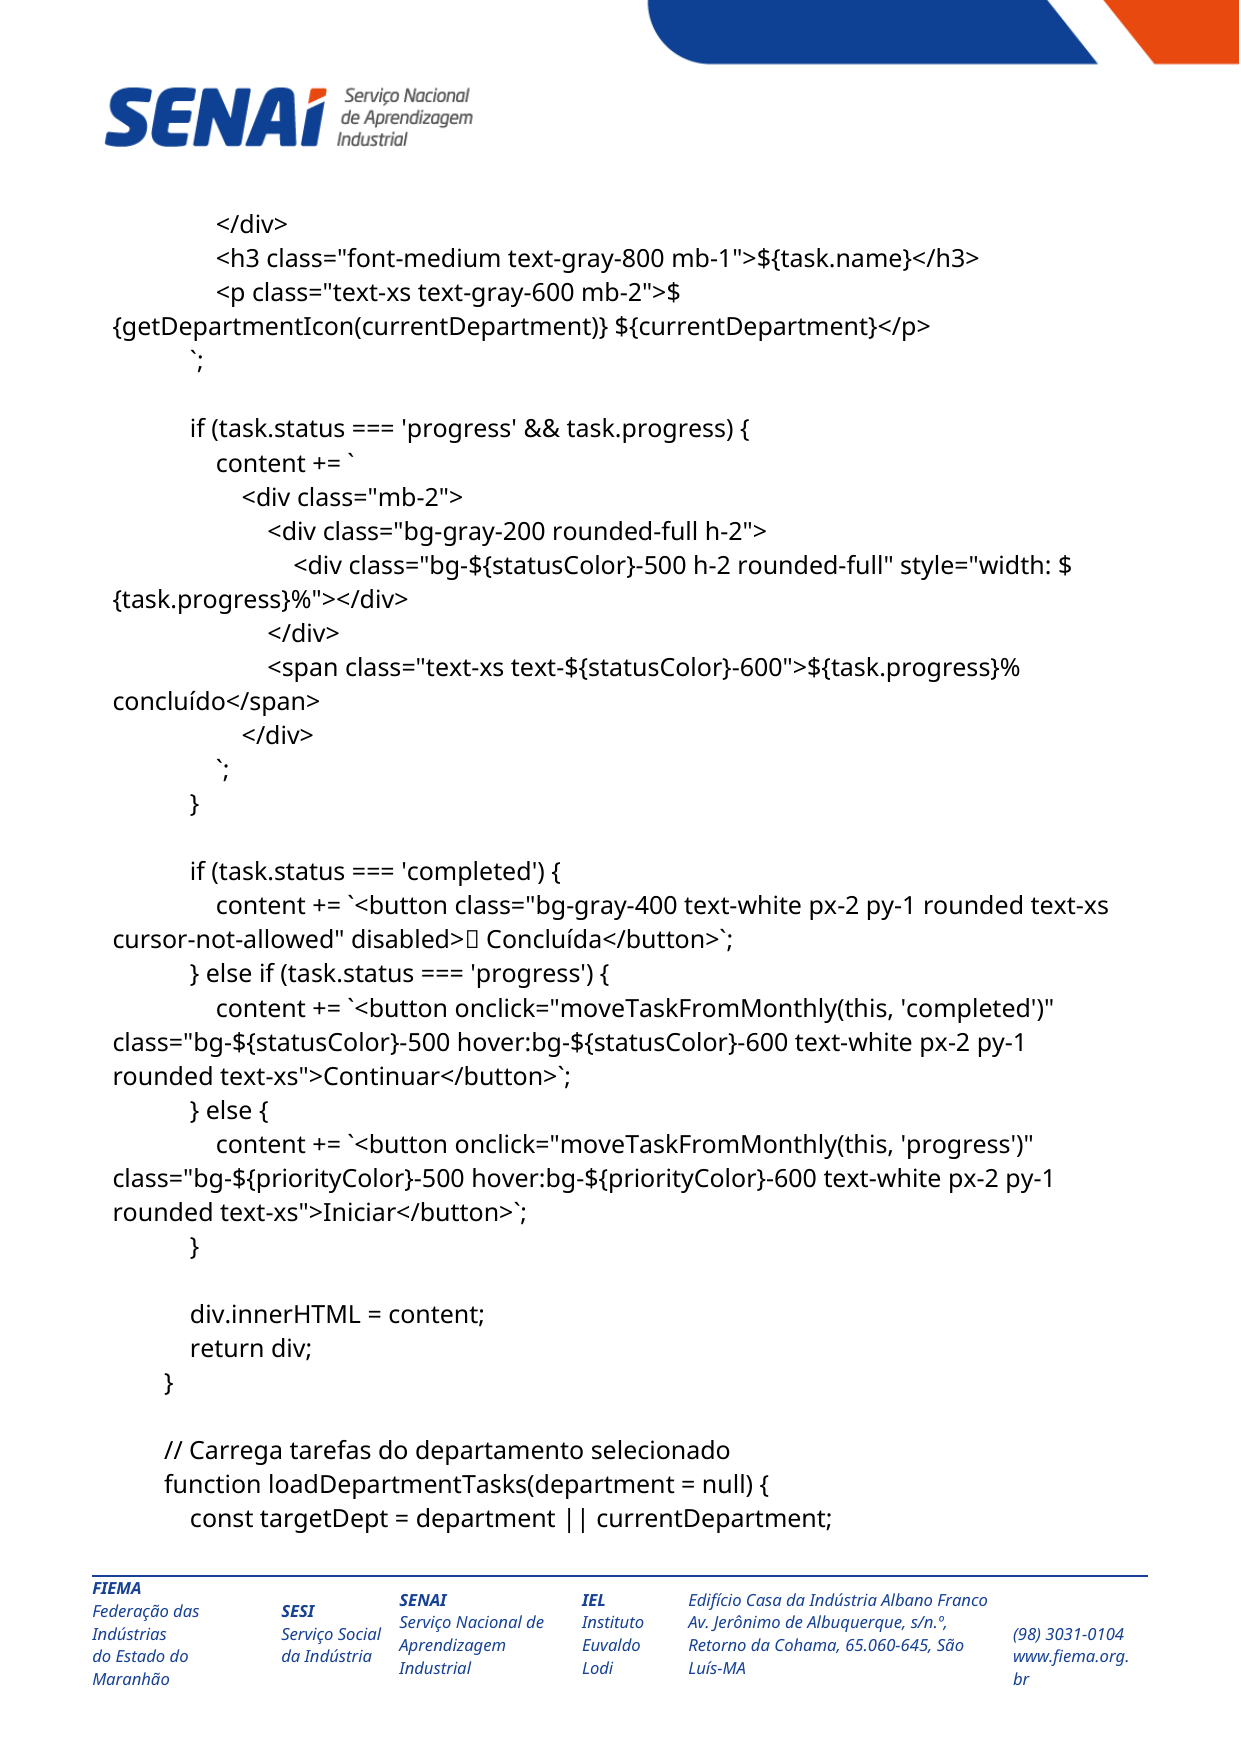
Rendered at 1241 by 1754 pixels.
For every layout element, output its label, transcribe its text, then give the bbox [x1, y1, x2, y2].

text `; [112, 752, 1128, 786]
text } [112, 1365, 1128, 1399]
text content += `<button class="bg-gray-400 text-white px-2 py-1 rounded text-xs cursor-not-allowed" disabled>✅ Concluída</button>`; [112, 888, 1128, 956]
text const targetDept = department || currentDepartment; [112, 1501, 1128, 1535]
text <div class="bg-${statusColor}-500 h-2 rounded-full" style="width: ${task.progress}%"></div> [112, 547, 1128, 616]
text <span class="text-xs text-${statusColor}-600">${task.progress}% concluído</span> [112, 649, 1128, 718]
text if (task.status === 'progress' && task.progress) { [112, 411, 1128, 445]
text // Carrega tarefas do departamento selecionado [112, 1433, 1128, 1467]
text content += ` [112, 445, 1128, 479]
text <div class="mb-2"> [112, 479, 1128, 513]
text </div> [112, 616, 1128, 649]
text </div> [112, 718, 1128, 752]
text <p class="text-xs text-gray-600 mb-2">${getDepartmentIcon(currentDepartment)} ${currentDepartment}</p> [112, 275, 1128, 343]
text } [112, 786, 1128, 820]
text return div; [112, 1331, 1128, 1365]
text } else if (task.status === 'progress') { [112, 956, 1128, 990]
text <div class="bg-gray-200 rounded-full h-2"> [112, 513, 1128, 547]
text `; [112, 343, 1128, 377]
text content += `<button onclick="moveTaskFromMonthly(this, 'completed')" class="bg-${statusColor}-500 hover:bg-${statusColor}-600 text-white px-2 py-1 rounded text-xs">Continuar</button>`; [112, 990, 1128, 1092]
text content += `<button onclick="moveTaskFromMonthly(this, 'progress')" class="bg-${priorityColor}-500 hover:bg-${priorityColor}-600 text-white px-2 py-1 rounded text-xs">Iniciar</button>`; [112, 1126, 1128, 1229]
text } else { [112, 1092, 1128, 1126]
picture [0, 0, 1239, 1753]
text </div> [112, 207, 1128, 241]
text if (task.status === 'completed') { [112, 854, 1128, 888]
text <h3 class="font-medium text-gray-800 mb-1">${task.name}</h3> [112, 241, 1128, 275]
text } [112, 1229, 1128, 1263]
text function loadDepartmentTasks(department = null) { [112, 1467, 1128, 1501]
text div.innerHTML = content; [112, 1297, 1128, 1331]
